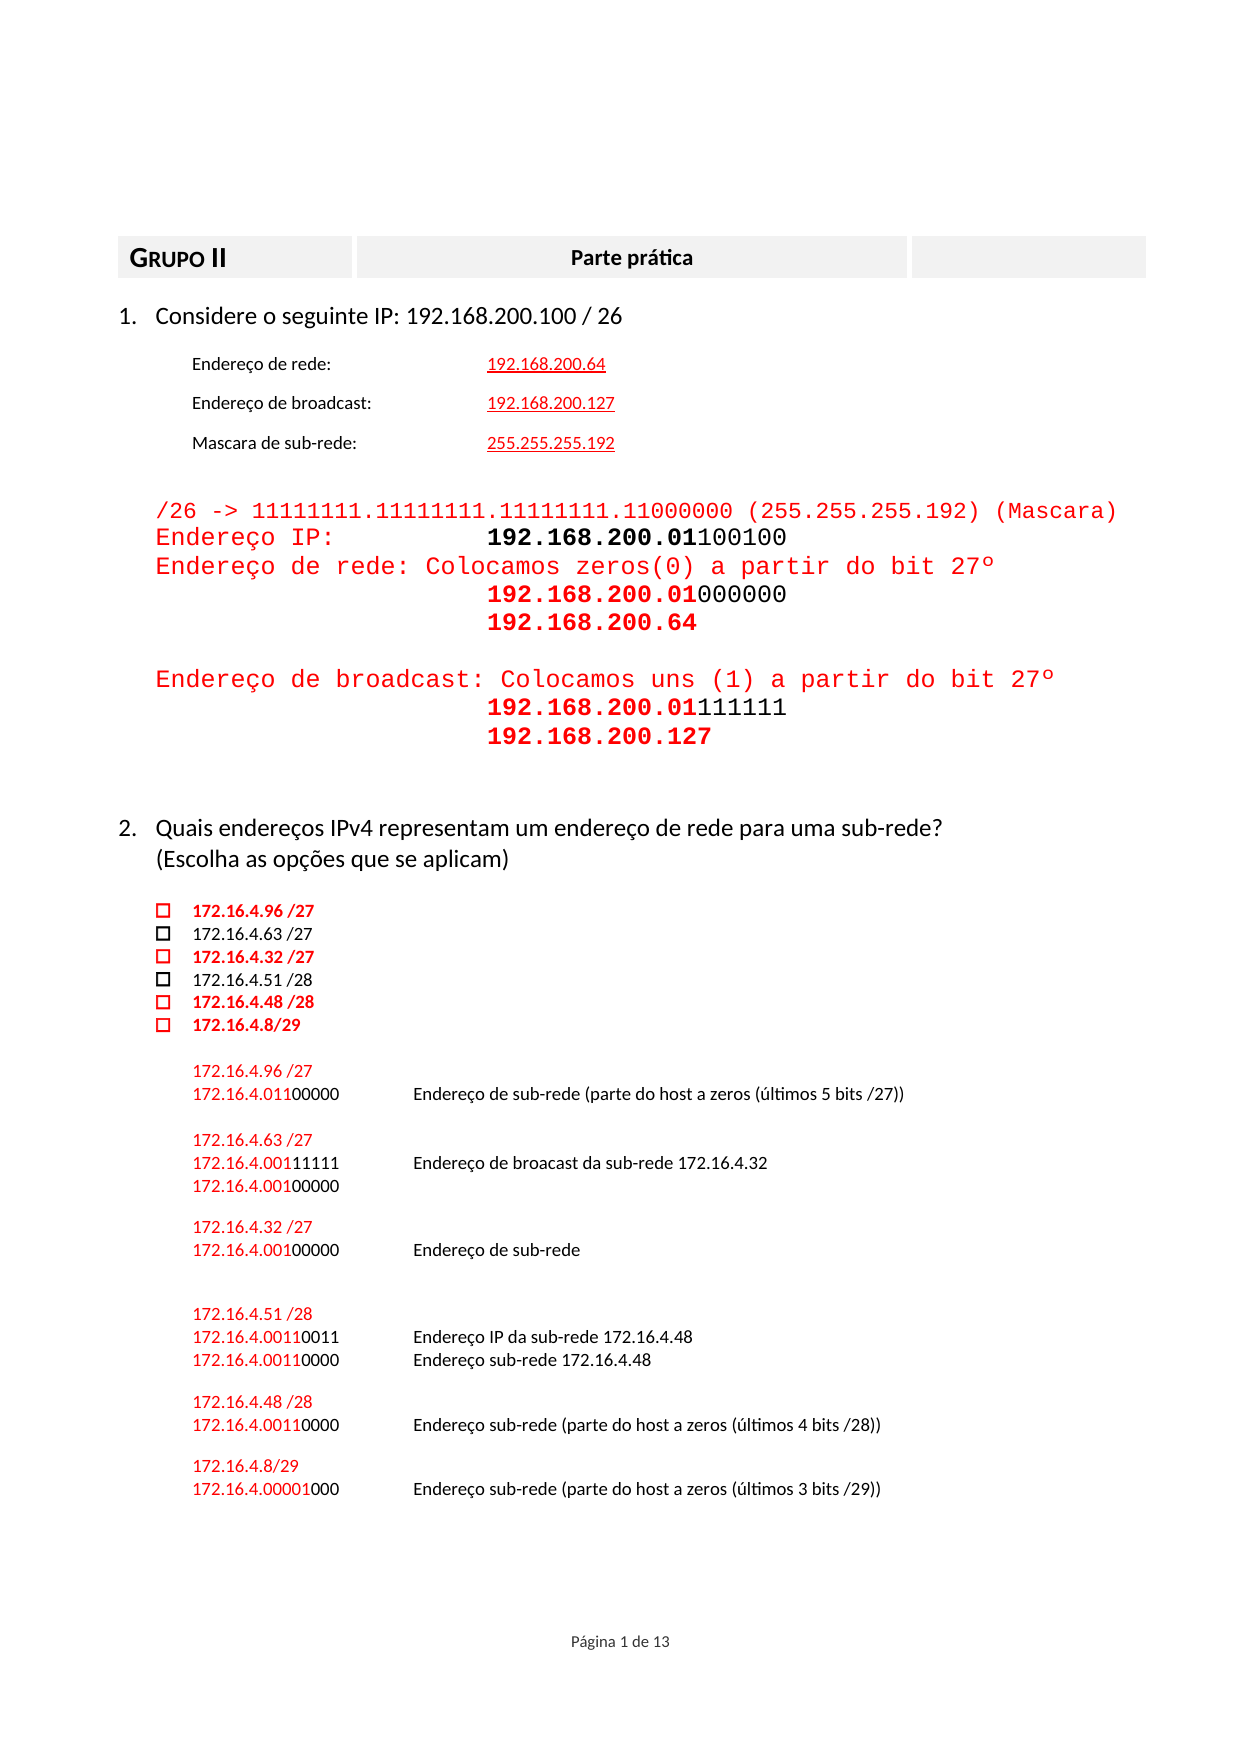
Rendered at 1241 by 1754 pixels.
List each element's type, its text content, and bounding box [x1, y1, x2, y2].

text 172.16.4.00110000 Endereço sub-rede 172.16.4.48 [118, 1348, 1122, 1371]
list /26 -> 11111111.11111111.11111111.11000000 (255.255.255.192) (Mascara) [155, 499, 1122, 525]
list 172.16.4.63 /27 [154, 922, 1122, 945]
list Considere o seguinte IP: 192.168.200.100 / 26 [118, 301, 1122, 331]
text 172.16.4.48 /28 [192, 1390, 1122, 1413]
list Endereço de broadcast: Colocamos uns (1) a partir do bit 27º [155, 667, 1122, 695]
text 172.16.4.01100000 Endereço de sub-rede (parte do host a zeros (últimos 5 bits /27)) [192, 1082, 1122, 1105]
text 172.16.4.51 /28 [192, 1302, 1122, 1325]
list 172.16.4.96 /27 [154, 899, 1122, 922]
list Endereço IP: 192.168.200.01100100 [155, 525, 1122, 553]
list Quais endereços IPv4 representam um endereço de rede para uma sub-rede? [118, 813, 1122, 843]
list Endereço de rede: Colocamos zeros(0) a partir do bit 27º [155, 553, 1122, 582]
text 172.16.4.00100000 Endereço de sub-rede [192, 1238, 1122, 1261]
text 172.16.4.00110011 Endereço IP da sub-rede 172.16.4.48 [192, 1325, 1122, 1348]
list 192.168.200.01000000 [450, 582, 1122, 610]
text 172.16.4.32 /27 [192, 1215, 1122, 1238]
table_header Grupo II [118, 236, 352, 278]
list 172.16.4.8/29 [154, 1013, 1122, 1036]
text 172.16.4.00100000 [118, 1174, 1122, 1197]
table_header [912, 236, 1146, 278]
list 172.16.4.32 /27 [154, 945, 1122, 968]
text 172.16.4.8/29 [192, 1454, 1122, 1477]
text Endereço de rede: 192.168.200.64 [118, 352, 1122, 375]
table_header Parte prática [357, 236, 907, 278]
list 192.168.200.64 [450, 610, 1122, 638]
text 172.16.4.63 /27 [192, 1128, 1122, 1151]
list (Escolha as opções que se aplicam) [156, 843, 1122, 874]
text Endereço de broadcast: 192.168.200.127 [118, 391, 1122, 414]
list 192.168.200.01111111 [450, 695, 1122, 723]
list 172.16.4.51 /28 [154, 968, 1122, 991]
text Mascara de sub-rede: 255.255.255.192 [118, 431, 1122, 454]
list 172.16.4.48 /28 [154, 991, 1122, 1013]
text 172.16.4.00111111 Endereço de broacast da sub-rede 172.16.4.32 [192, 1151, 1122, 1174]
text 172.16.4.00001000 Endereço sub-rede (parte do host a zeros (últimos 3 bits /29)) [118, 1477, 1122, 1500]
text 172.16.4.00110000 Endereço sub-rede (parte do host a zeros (últimos 4 bits /28)) [118, 1413, 1122, 1436]
list 192.168.200.127 [450, 723, 1122, 752]
text 172.16.4.96 /27 [192, 1059, 1122, 1082]
